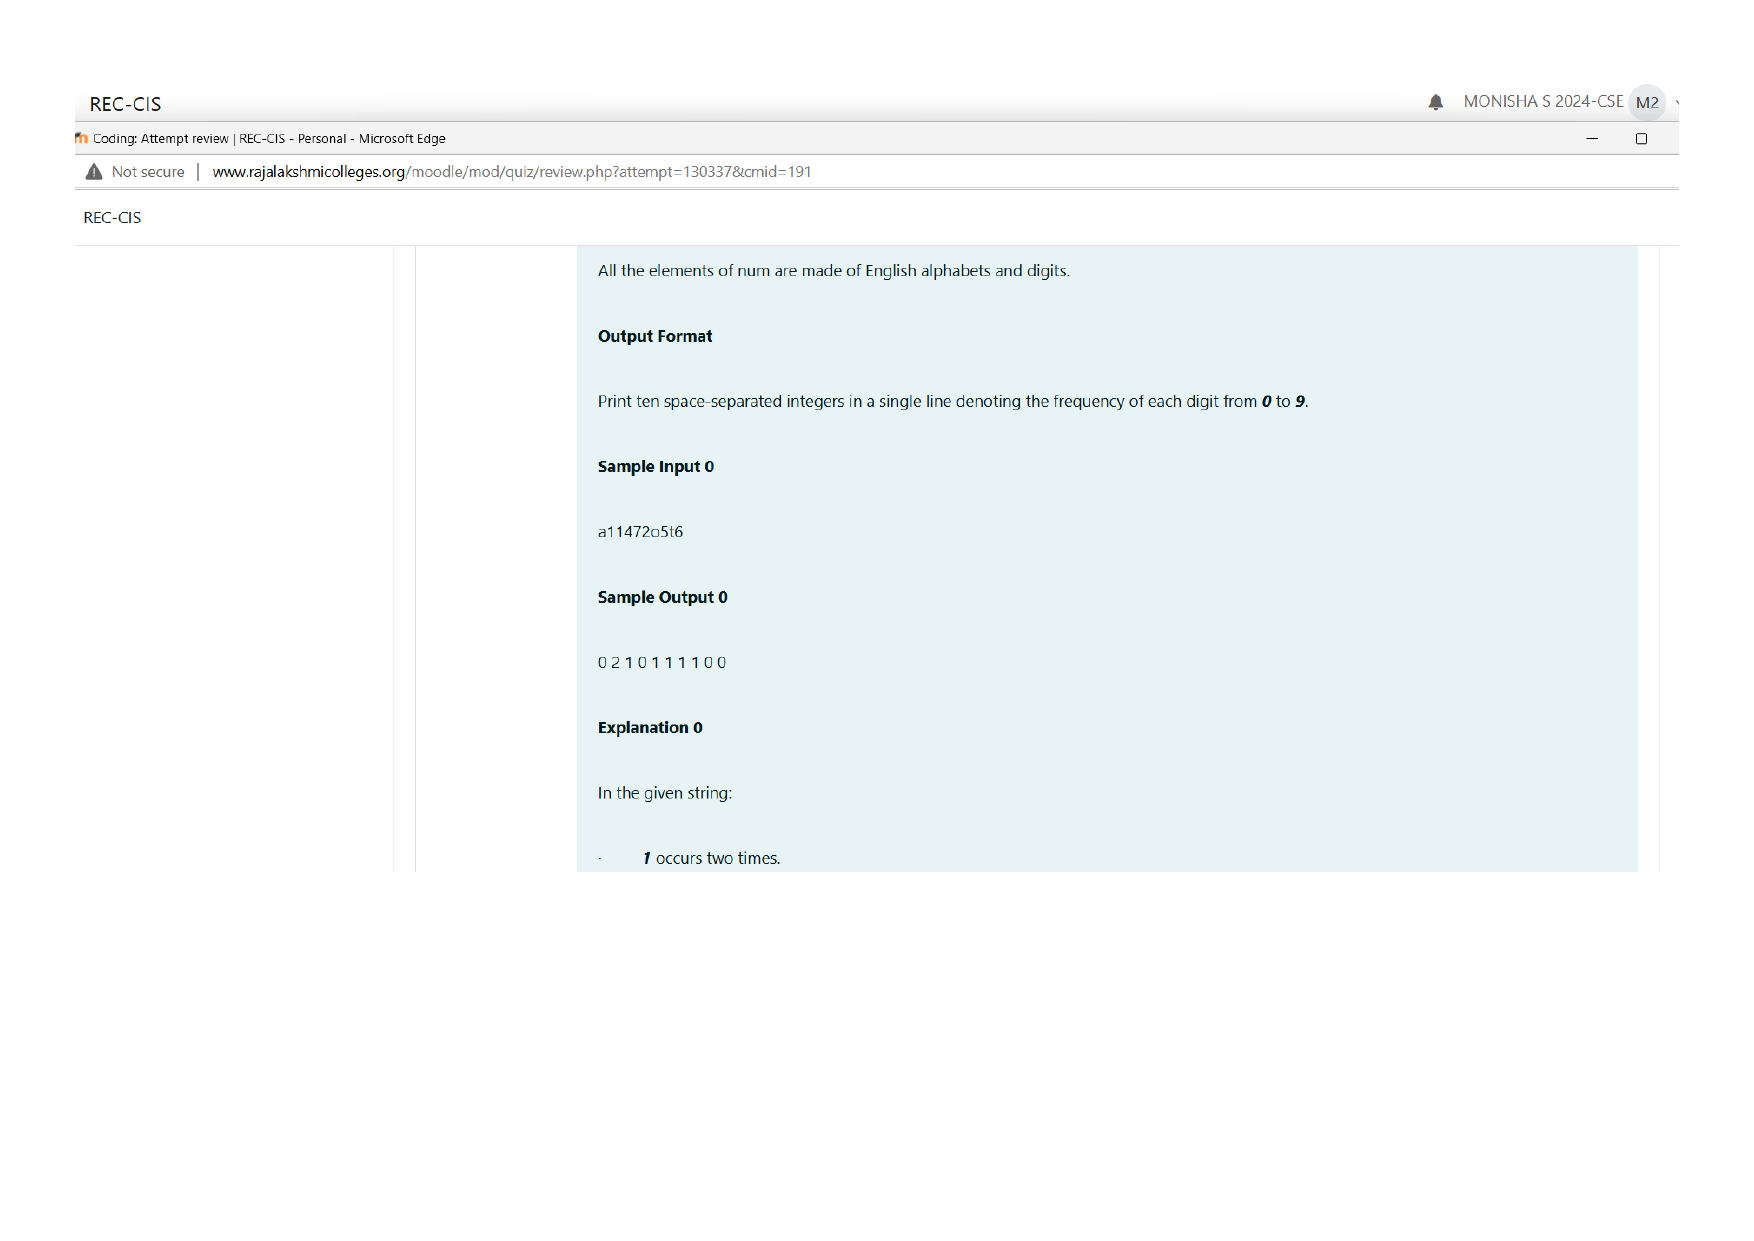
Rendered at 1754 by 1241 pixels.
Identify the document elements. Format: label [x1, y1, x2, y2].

picture [75, 75, 1679, 872]
